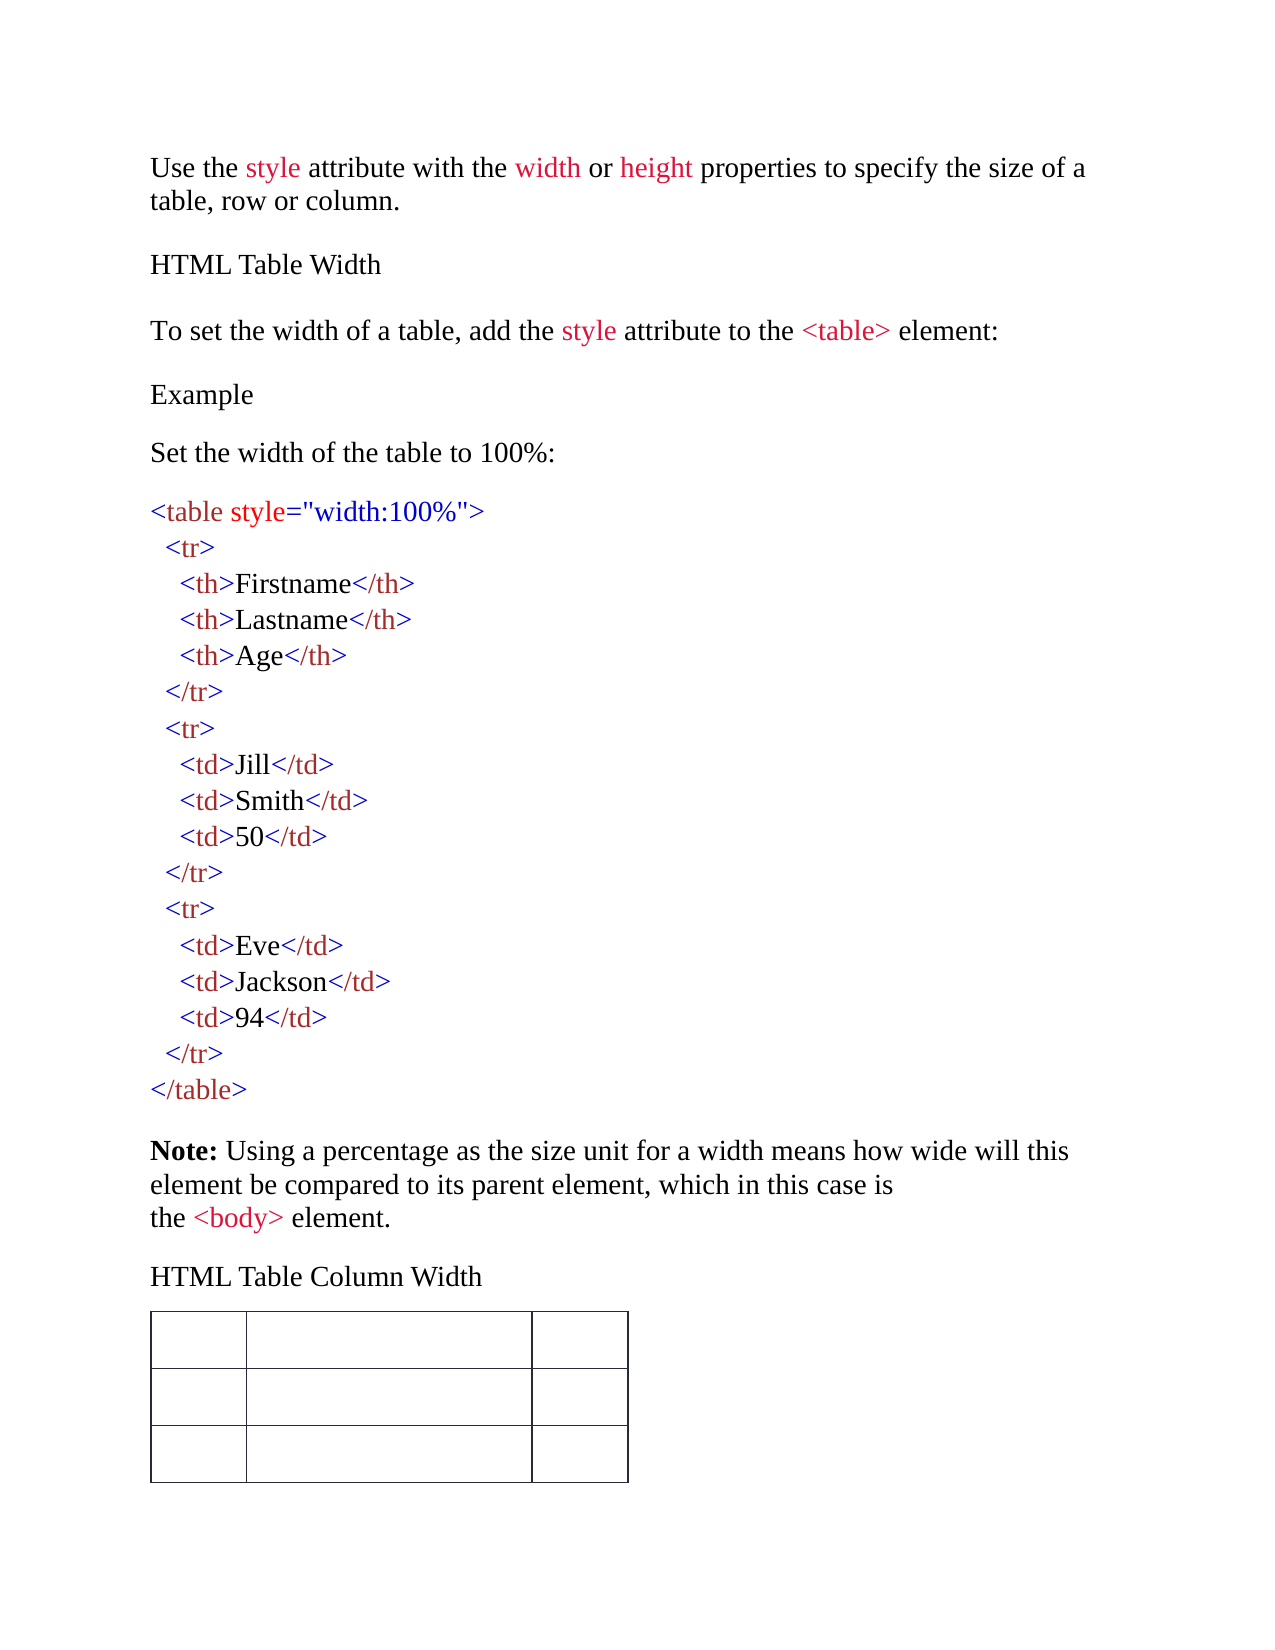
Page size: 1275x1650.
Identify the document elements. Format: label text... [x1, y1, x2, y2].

text Set the width of the table to 100%: [150, 435, 1125, 469]
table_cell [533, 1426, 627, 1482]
subtitle HTML Table Width [150, 247, 1125, 281]
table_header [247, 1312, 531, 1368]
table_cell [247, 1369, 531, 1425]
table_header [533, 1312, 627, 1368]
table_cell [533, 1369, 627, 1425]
text Note: Using a percentage as the size unit for a width means how wide will this element be compared to its parent element, which in this case is the <body> element. [150, 1133, 1125, 1234]
subtitle Example [150, 377, 1125, 410]
subtitle HTML Table Column Width [150, 1259, 1125, 1292]
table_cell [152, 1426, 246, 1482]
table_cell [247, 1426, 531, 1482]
text Use the style attribute with the width or height properties to specify the size of a table, row or column. [150, 150, 1125, 217]
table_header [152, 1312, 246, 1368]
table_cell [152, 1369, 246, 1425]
text To set the width of a table, add the style attribute to the <table> element: [150, 313, 1125, 347]
text <table style="width:100%"> <tr> <th>Firstname</th> <th>Lastname</th> <th>Age</th> </tr> <tr> <td>Jill</td> <td>Smith</td> <td>50</td> </tr> <tr> <td>Eve</td> <td>Jackson</td> <td>94</td> </tr> </table> [150, 494, 1125, 1106]
